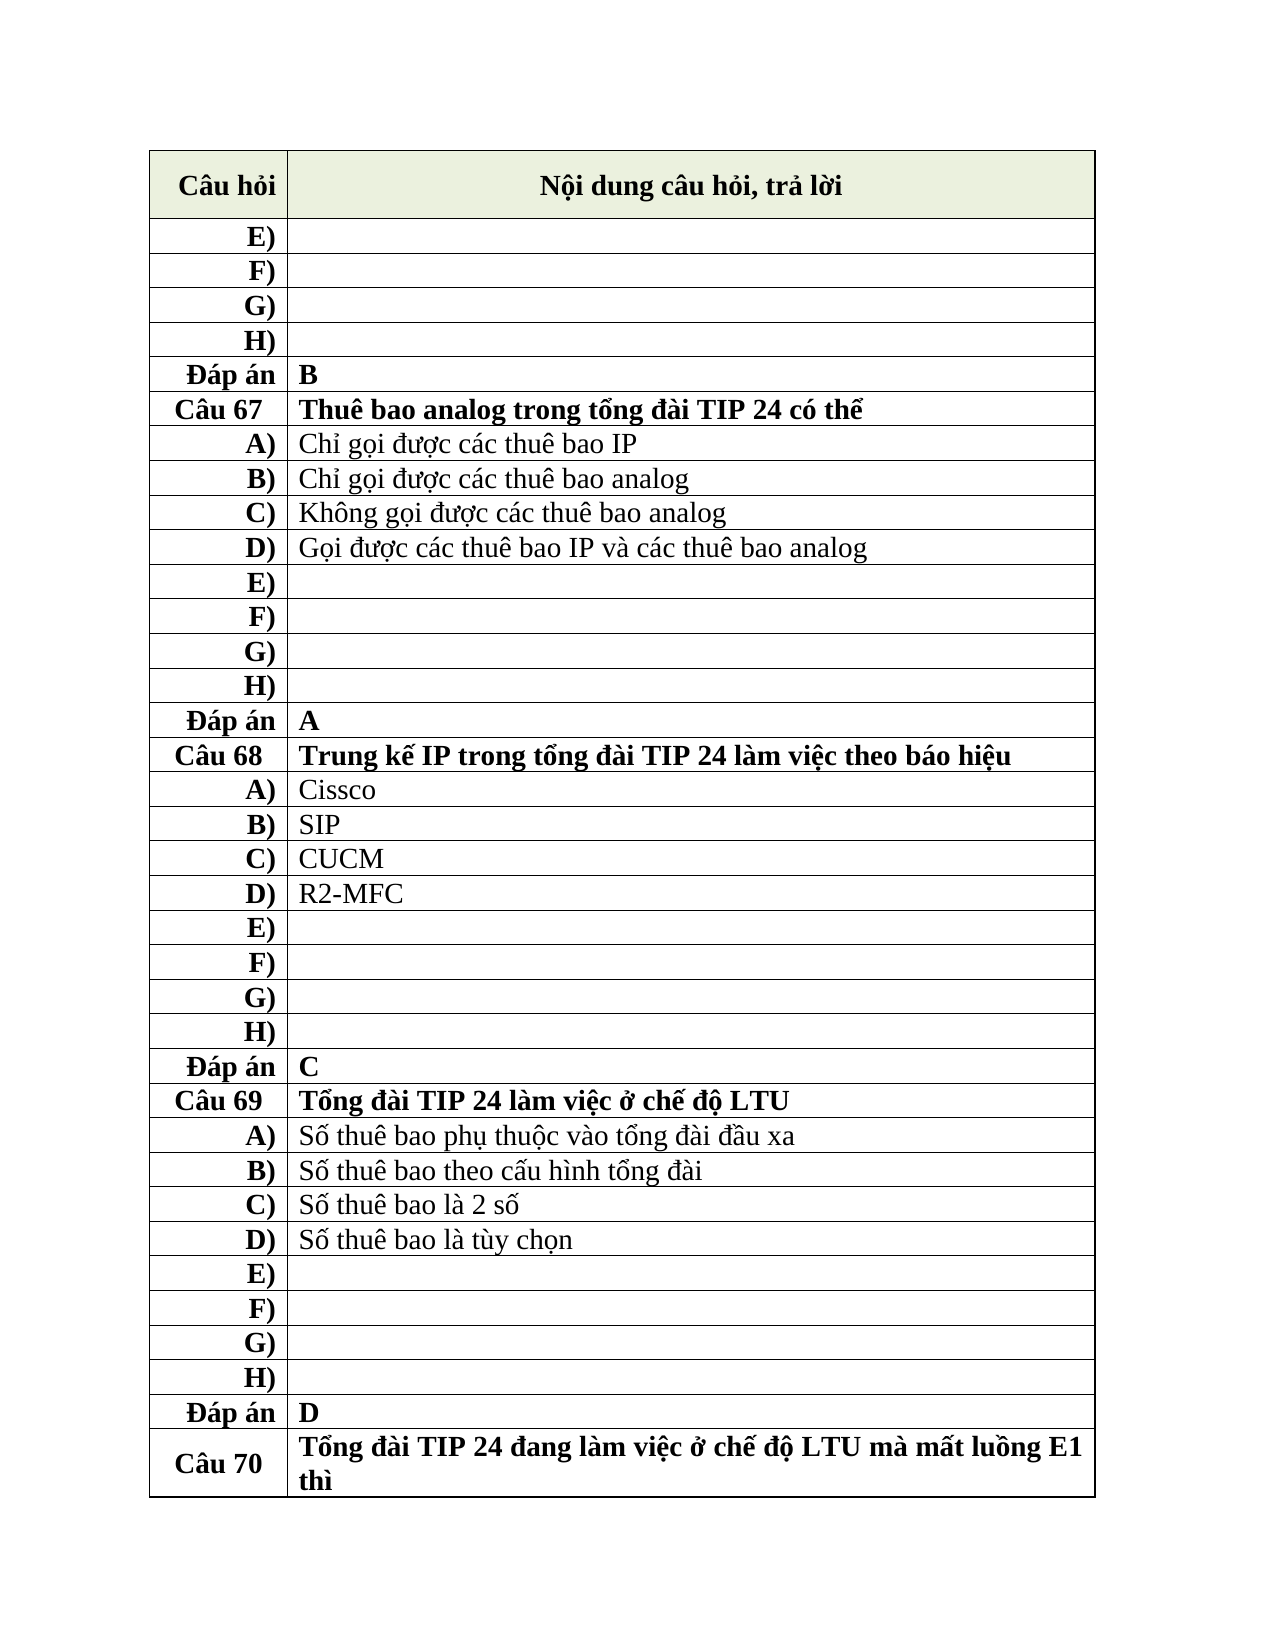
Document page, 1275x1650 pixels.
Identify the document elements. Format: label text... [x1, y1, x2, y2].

table_cell Đáp án [150, 703, 286, 737]
table_cell F) [150, 254, 286, 287]
table_cell C [287, 1049, 1094, 1082]
table_cell [287, 323, 1094, 356]
table_cell CUCM [287, 841, 1094, 875]
table_cell E) [150, 565, 286, 598]
table_cell A) [150, 1118, 286, 1152]
table_cell [287, 599, 1094, 633]
table_cell B) [150, 807, 286, 840]
table_cell [287, 980, 1094, 1013]
table_cell G) [150, 980, 286, 1013]
table_cell E) [150, 1256, 286, 1290]
table_cell C) [150, 841, 286, 875]
table_cell C) [150, 1187, 286, 1221]
table_cell [287, 288, 1094, 322]
table_cell E) [150, 219, 286, 252]
table_cell Không gọi được các thuê bao analog [287, 496, 1094, 529]
table_cell E) [150, 911, 286, 944]
table_cell [287, 1291, 1094, 1324]
table_cell G) [150, 288, 286, 322]
table_cell F) [150, 945, 286, 979]
table_cell Số thuê bao theo cấu hình tổng đài [287, 1153, 1094, 1186]
table_cell [287, 1360, 1094, 1394]
table_cell Trung kế IP trong tổng đài TIP 24 làm việc theo báo hiệu [287, 738, 1094, 771]
table_cell Câu 70 [150, 1429, 286, 1496]
table_cell C) [150, 496, 286, 529]
table_cell [287, 565, 1094, 598]
table_cell Câu 69 [150, 1084, 286, 1117]
table_cell H) [150, 323, 286, 356]
table_cell Câu 68 [150, 738, 286, 771]
table_cell D) [150, 530, 286, 564]
table_cell Số thuê bao là 2 số [287, 1187, 1094, 1221]
table_cell [287, 1014, 1094, 1048]
table_cell A) [150, 426, 286, 460]
table_cell [287, 1326, 1094, 1359]
table_cell D) [150, 1222, 286, 1255]
table_cell [287, 945, 1094, 979]
table_cell Số thuê bao là tùy chọn [287, 1222, 1094, 1255]
table_cell B) [150, 1153, 286, 1186]
table_cell Chỉ gọi được các thuê bao analog [287, 461, 1094, 494]
table_cell Gọi được các thuê bao IP và các thuê bao analog [287, 530, 1094, 564]
table_cell [287, 254, 1094, 287]
table_cell Chỉ gọi được các thuê bao IP [287, 426, 1094, 460]
table_cell H) [150, 1014, 286, 1048]
table_cell F) [150, 1291, 286, 1324]
table_cell Tổng đài TIP 24 đang làm việc ở chế độ LTU mà mất luồng E1 thì [287, 1429, 1094, 1496]
table_cell [287, 634, 1094, 667]
table_cell Thuê bao analog trong tổng đài TIP 24 có thể [287, 392, 1094, 425]
table_cell D [287, 1395, 1094, 1428]
table_cell Tổng đài TIP 24 làm việc ở chế độ LTU [287, 1084, 1094, 1117]
table_cell D) [150, 876, 286, 909]
table_cell F) [150, 599, 286, 633]
table_header Câu hỏi [150, 151, 286, 218]
table_cell SIP [287, 807, 1094, 840]
table_cell [287, 1256, 1094, 1290]
table_cell Đáp án [150, 1395, 286, 1428]
table_header Nội dung câu hỏi, trả lời [287, 151, 1094, 218]
table_cell A [287, 703, 1094, 737]
table_cell B) [150, 461, 286, 494]
table_cell G) [150, 1326, 286, 1359]
table_cell H) [150, 669, 286, 702]
table_cell G) [150, 634, 286, 667]
table_cell A) [150, 772, 286, 806]
table_cell [287, 219, 1094, 252]
table_cell Cissco [287, 772, 1094, 806]
table_cell [287, 669, 1094, 702]
table_cell Số thuê bao phụ thuộc vào tổng đài đầu xa [287, 1118, 1094, 1152]
table_cell [287, 911, 1094, 944]
table_cell R2-MFC [287, 876, 1094, 909]
table_cell B [287, 357, 1094, 391]
table_cell Đáp án [150, 357, 286, 391]
table_cell Đáp án [150, 1049, 286, 1082]
table_cell Câu 67 [150, 392, 286, 425]
table_cell H) [150, 1360, 286, 1394]
